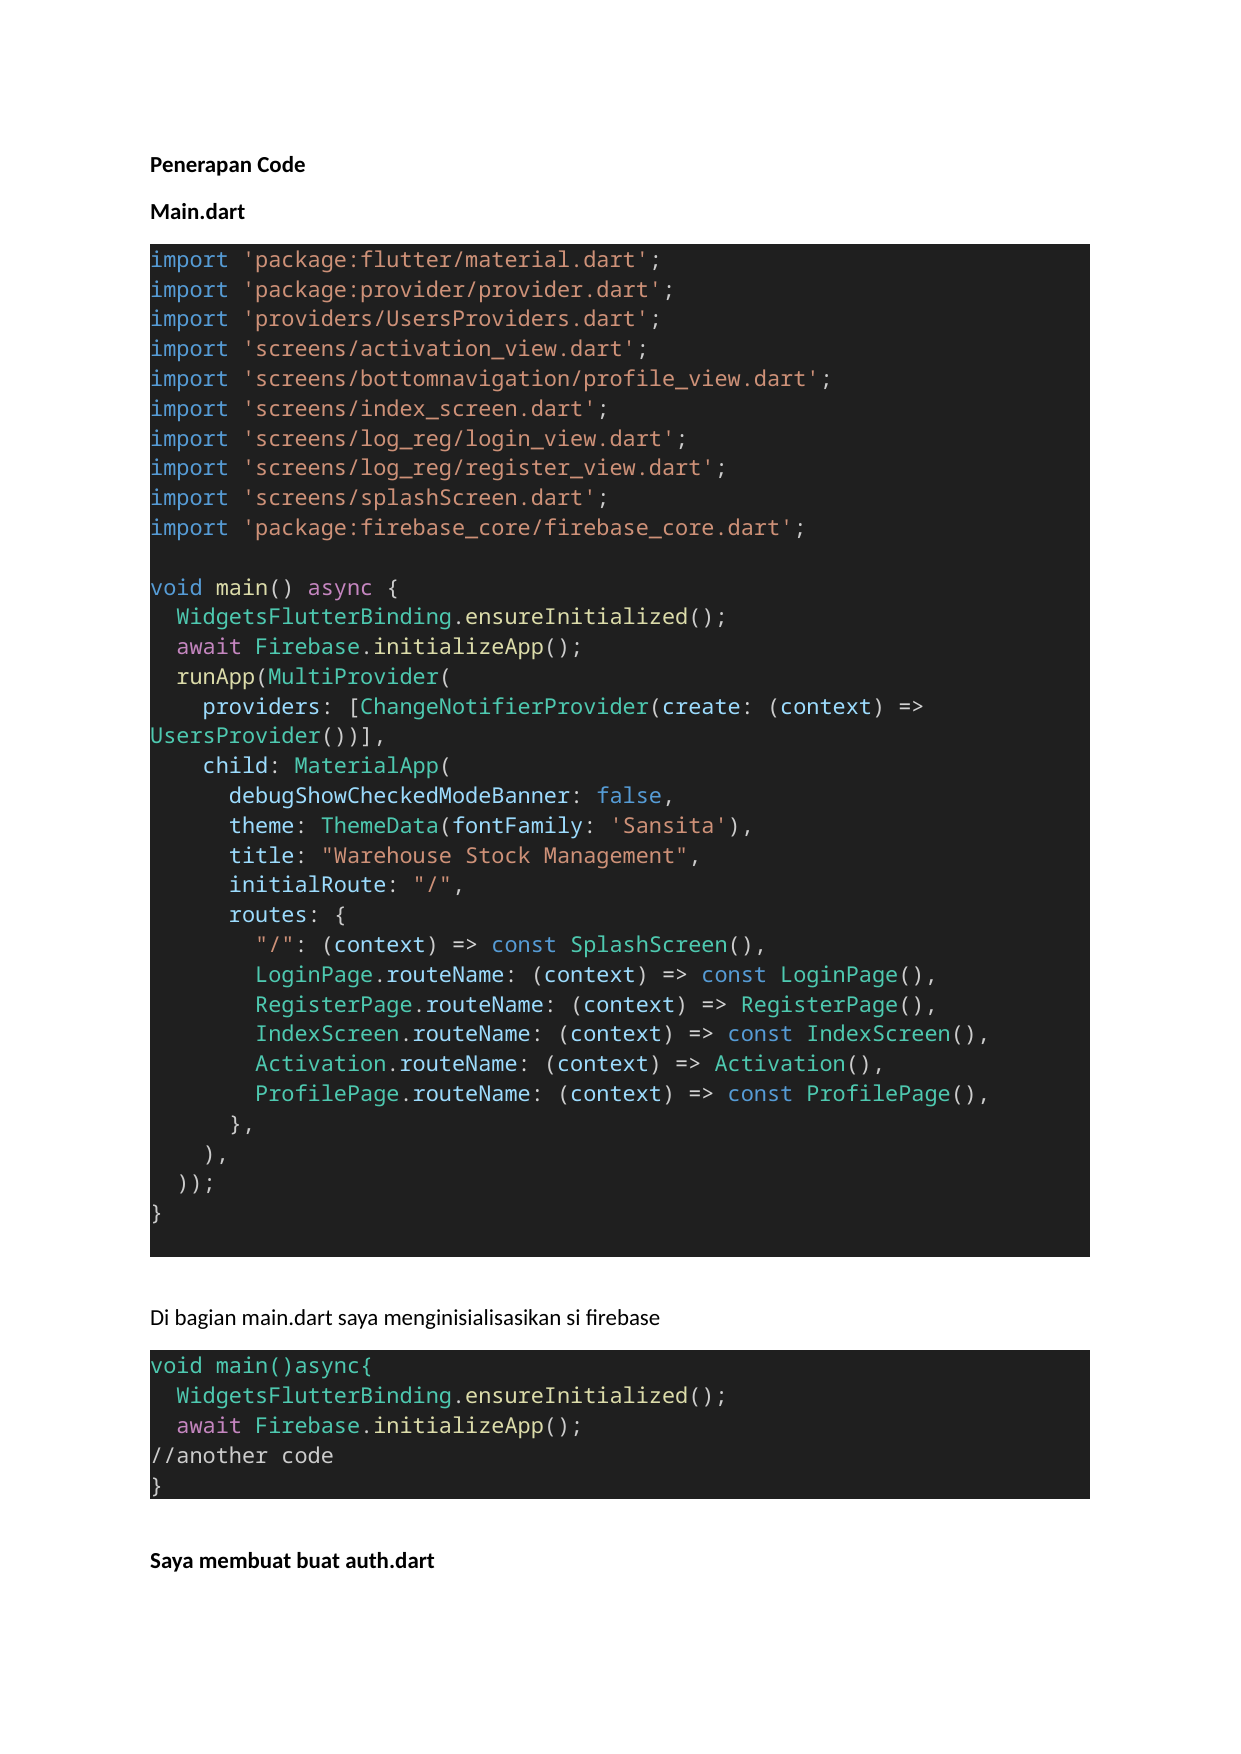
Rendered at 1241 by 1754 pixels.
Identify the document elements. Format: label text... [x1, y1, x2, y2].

text )); [150, 1167, 1090, 1197]
text runApp(MultiProvider( [150, 661, 1090, 691]
text theme: ThemeData(fontFamily: 'Sansita'), [150, 810, 1090, 839]
text providers: [ChangeNotifierProvider(create: (context) => UsersProvider())], [150, 691, 1090, 750]
text routes: { [150, 899, 1090, 929]
text IndexScreen.routeName: (context) => const IndexScreen(), [150, 1018, 1090, 1048]
text }, [150, 1108, 1090, 1137]
text void main()async{ [150, 1350, 1090, 1380]
text import 'screens/log_reg/login_view.dart'; [150, 422, 1090, 452]
text import 'screens/splashScreen.dart'; [150, 482, 1090, 512]
text import 'package:provider/provider.dart'; [150, 273, 1090, 303]
text RegisterPage.routeName: (context) => RegisterPage(), [150, 988, 1090, 1018]
text await Firebase.initializeApp(); [150, 631, 1090, 661]
text import 'screens/bottomnavigation/profile_view.dart'; [150, 363, 1090, 393]
text WidgetsFlutterBinding.ensureInitialized(); [150, 1380, 1090, 1410]
text import 'screens/activation_view.dart'; [150, 333, 1090, 363]
text await Firebase.initializeApp(); [150, 1410, 1090, 1440]
text title: "Warehouse Stock Management", [150, 839, 1090, 869]
text ), [150, 1137, 1090, 1167]
text import 'screens/index_screen.dart'; [150, 393, 1090, 422]
text void main() async { [150, 571, 1090, 601]
text import 'screens/log_reg/register_view.dart'; [150, 452, 1090, 482]
text LoginPage.routeName: (context) => const LoginPage(), [150, 959, 1090, 988]
text Activation.routeName: (context) => Activation(), [150, 1048, 1090, 1078]
text Di bagian main.dart saya menginisialisasikan si firebase [150, 1303, 1090, 1332]
text "/": (context) => const SplashScreen(), [150, 929, 1090, 959]
text } [150, 1469, 1090, 1499]
text Main.dart [150, 197, 1090, 225]
text import 'package:firebase_core/firebase_core.dart'; [150, 512, 1090, 542]
text debugShowCheckedModeBanner: false, [150, 780, 1090, 810]
text child: MaterialApp( [150, 750, 1090, 780]
text Saya membuat buat auth.dart [150, 1546, 1090, 1574]
text WidgetsFlutterBinding.ensureInitialized(); [150, 601, 1090, 631]
text import 'providers/UsersProviders.dart'; [150, 303, 1090, 333]
text import 'package:flutter/material.dart'; [150, 244, 1090, 273]
text initialRoute: "/", [150, 869, 1090, 899]
text //another code [150, 1440, 1090, 1469]
text Penerapan Code [150, 150, 1090, 178]
text } [150, 1197, 1090, 1227]
text ProfilePage.routeName: (context) => const ProfilePage(), [150, 1078, 1090, 1108]
